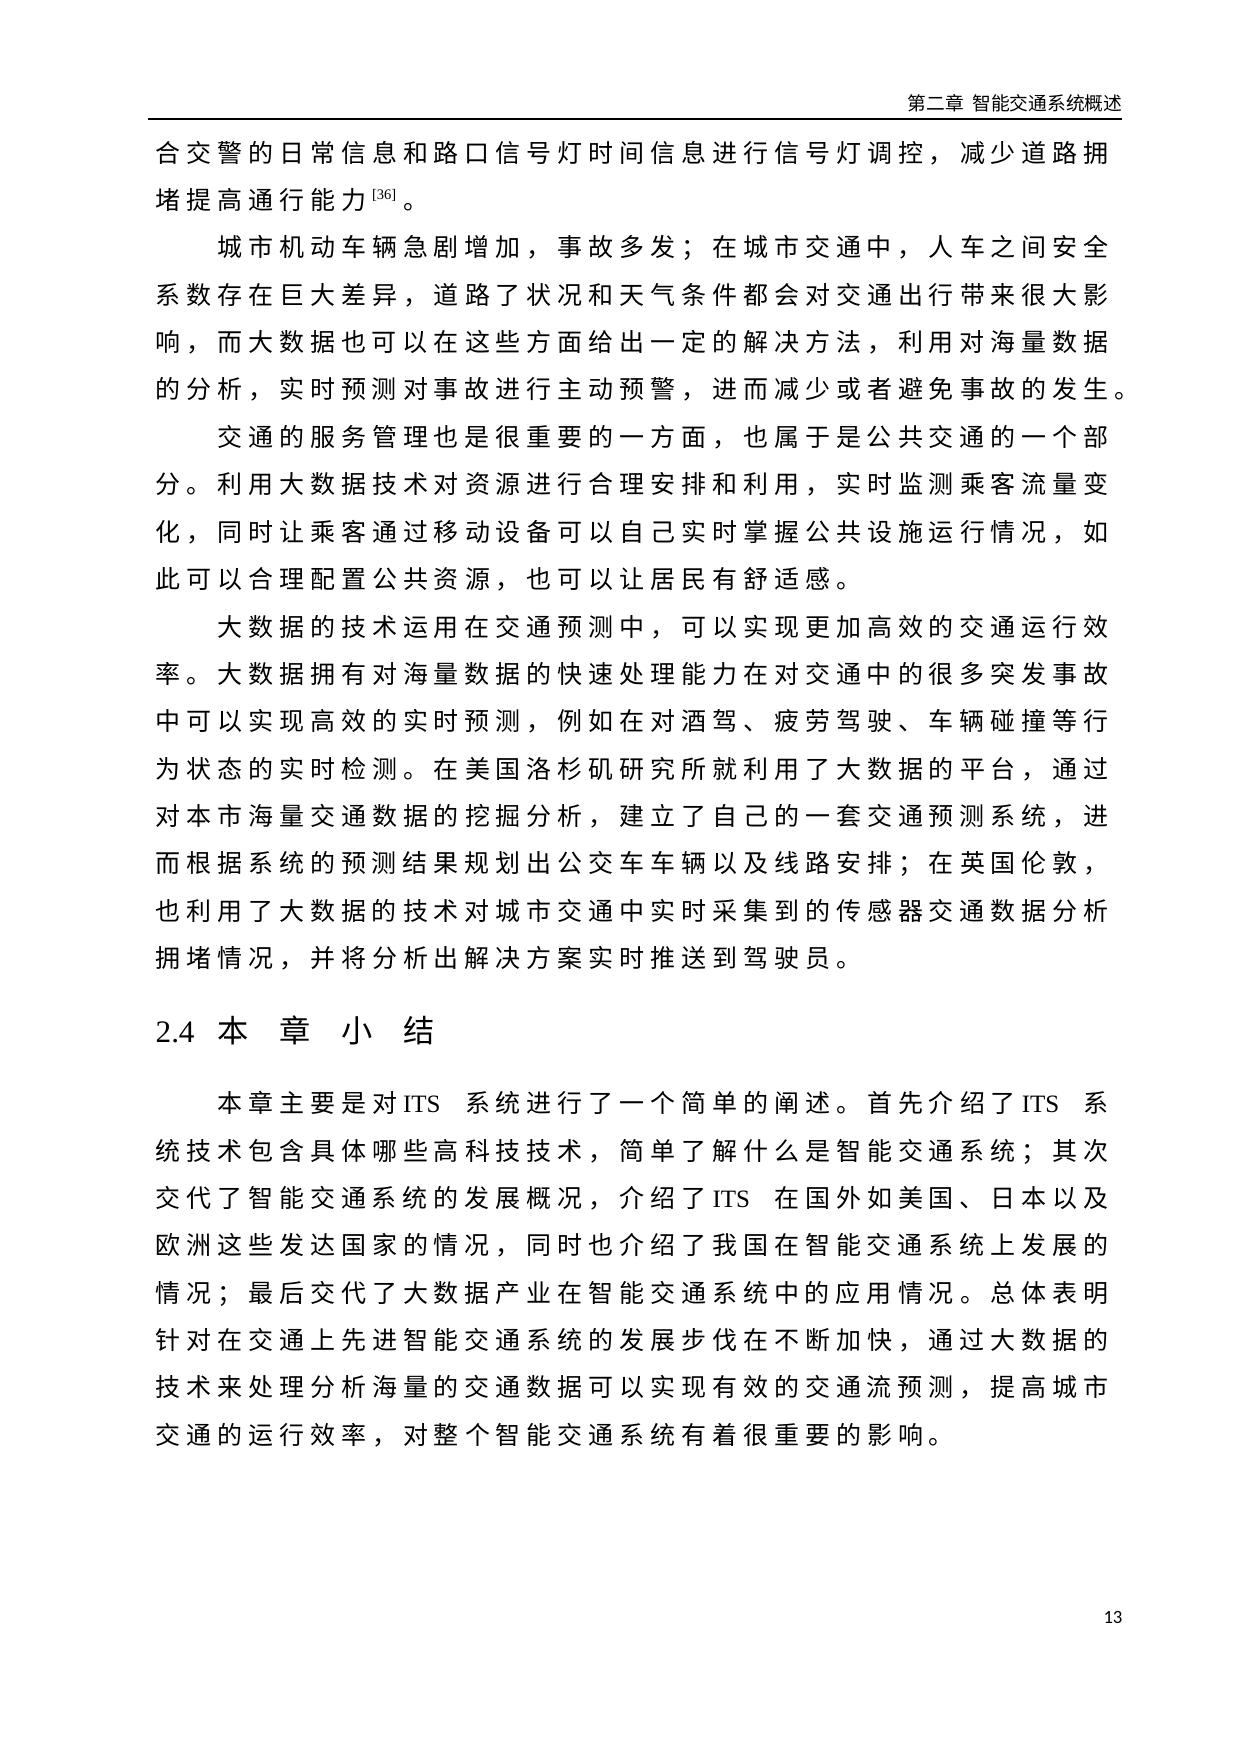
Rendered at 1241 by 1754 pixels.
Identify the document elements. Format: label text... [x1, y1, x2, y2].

subtitle 2.4本章小结 [155, 1006, 1114, 1053]
text 交通的服务管理也是很重要的一方面，也属于是公共交通的一个部分。利用大数据技术对资源进行合理安排和利用，实时监测乘客流量变化，同时让乘客通过移动设备可以自己实时掌握公共设施运行情况，如此可以合理配置公共资源，也可以让居民有舒适感。 [155, 412, 1114, 601]
text 城市机动车辆急剧增加，事故多发；在城市交通中，人车之间安全系数存在巨大差异，道路了状况和天气条件都会对交通出行带来很大影响，而大数据也可以在这些方面给出一定的解决方法，利用对海量数据的分析，实时预测对事故进行主动预警，进而减少或者避免事故的发生。 [155, 222, 1114, 412]
text 大数据的技术运用在交通预测中，可以实现更加高效的交通运行效率。大数据拥有对海量数据的快速处理能力在对交通中的很多突发事故中可以实现高效的实时预测，例如在对酒驾、疲劳驾驶、车辆碰撞等行为状态的实时检测。在美国洛杉矶研究所就利用了大数据的平台，通过对本市海量交通数据的挖掘分析，建立了自己的一套交通预测系统，进而根据系统的预测结果规划出公交车车辆以及线路安排；在英国伦敦，也利用了大数据的技术对城市交通中实时采集到的传感器交通数据分析拥堵情况，并将分析出解决方案实时推送到驾驶员。 [155, 601, 1114, 981]
text 本章主要是对ITS系统进行了一个简单的阐述。首先介绍了ITS系统技术包含具体哪些高科技技术，简单了解什么是智能交通系统；其次交代了智能交通系统的发展概况，介绍了ITS在国外如美国、日本以及欧洲这些发达国家的情况，同时也介绍了我国在智能交通系统上发展的情况；最后交代了大数据产业在智能交通系统中的应用情况。总体表明针对在交通上先进智能交通系统的发展步伐在不断加快，通过大数据的技术来处理分析海量的交通数据可以实现有效的交通流预测，提高城市交通的运行效率，对整个智能交通系统有着很重要的影响。 [155, 1078, 1114, 1457]
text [155, 127, 1114, 222]
